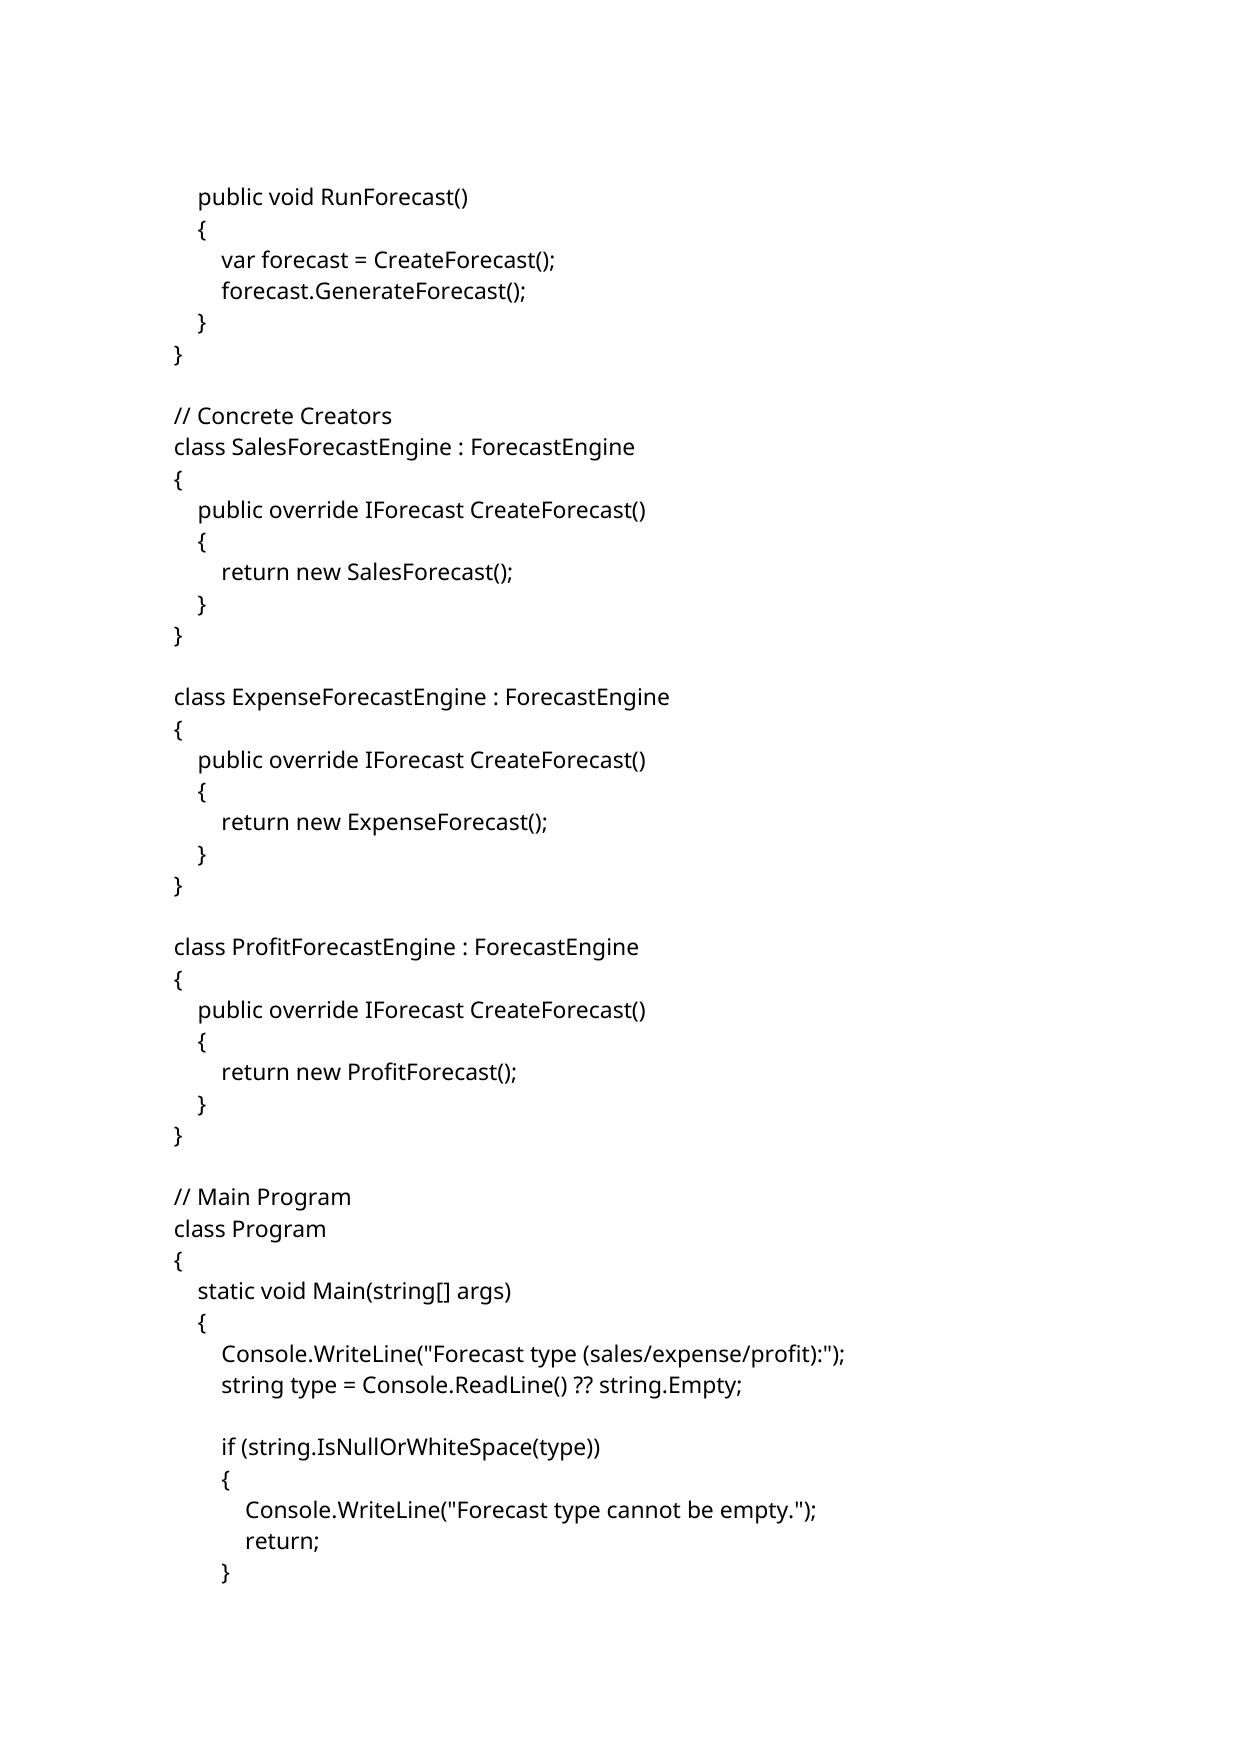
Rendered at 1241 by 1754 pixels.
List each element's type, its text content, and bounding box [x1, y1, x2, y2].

text return new SalesForecast(); [150, 556, 1090, 587]
text public override IForecast CreateForecast() [150, 994, 1090, 1025]
text // Main Program [150, 1181, 1090, 1212]
text } [150, 1119, 1090, 1150]
text { [150, 775, 1090, 806]
text { [150, 1025, 1090, 1056]
text Console.WriteLine("Forecast type (sales/expense/profit):"); [150, 1337, 1090, 1369]
text return new ExpenseForecast(); [150, 806, 1090, 837]
text string type = Console.ReadLine() ?? string.Empty; [150, 1369, 1090, 1400]
text { [150, 525, 1090, 556]
text } [150, 337, 1090, 369]
text return new ProfitForecast(); [150, 1056, 1090, 1087]
text var forecast = CreateForecast(); [150, 244, 1090, 275]
text forecast.GenerateForecast(); [150, 275, 1090, 306]
text { [150, 1244, 1090, 1275]
text public void RunForecast() [150, 181, 1090, 212]
text class Program [150, 1212, 1090, 1244]
text { [150, 962, 1090, 994]
text { [150, 712, 1090, 744]
text } [150, 306, 1090, 337]
text Console.WriteLine("Forecast type cannot be empty."); [150, 1494, 1090, 1525]
text if (string.IsNullOrWhiteSpace(type)) [150, 1431, 1090, 1462]
text } [150, 587, 1090, 619]
text } [150, 619, 1090, 650]
text } [150, 1087, 1090, 1119]
text class ExpenseForecastEngine : ForecastEngine [150, 681, 1090, 712]
text } [150, 869, 1090, 900]
text class ProfitForecastEngine : ForecastEngine [150, 931, 1090, 962]
text } [150, 837, 1090, 869]
text static void Main(string[] args) [150, 1275, 1090, 1306]
text public override IForecast CreateForecast() [150, 744, 1090, 775]
text { [150, 212, 1090, 244]
text { [150, 1462, 1090, 1494]
text { [150, 462, 1090, 494]
text } [150, 1556, 1090, 1587]
text return; [150, 1525, 1090, 1556]
text class SalesForecastEngine : ForecastEngine [150, 431, 1090, 462]
text { [150, 1306, 1090, 1337]
text public override IForecast CreateForecast() [150, 494, 1090, 525]
text // Concrete Creators [150, 400, 1090, 431]
